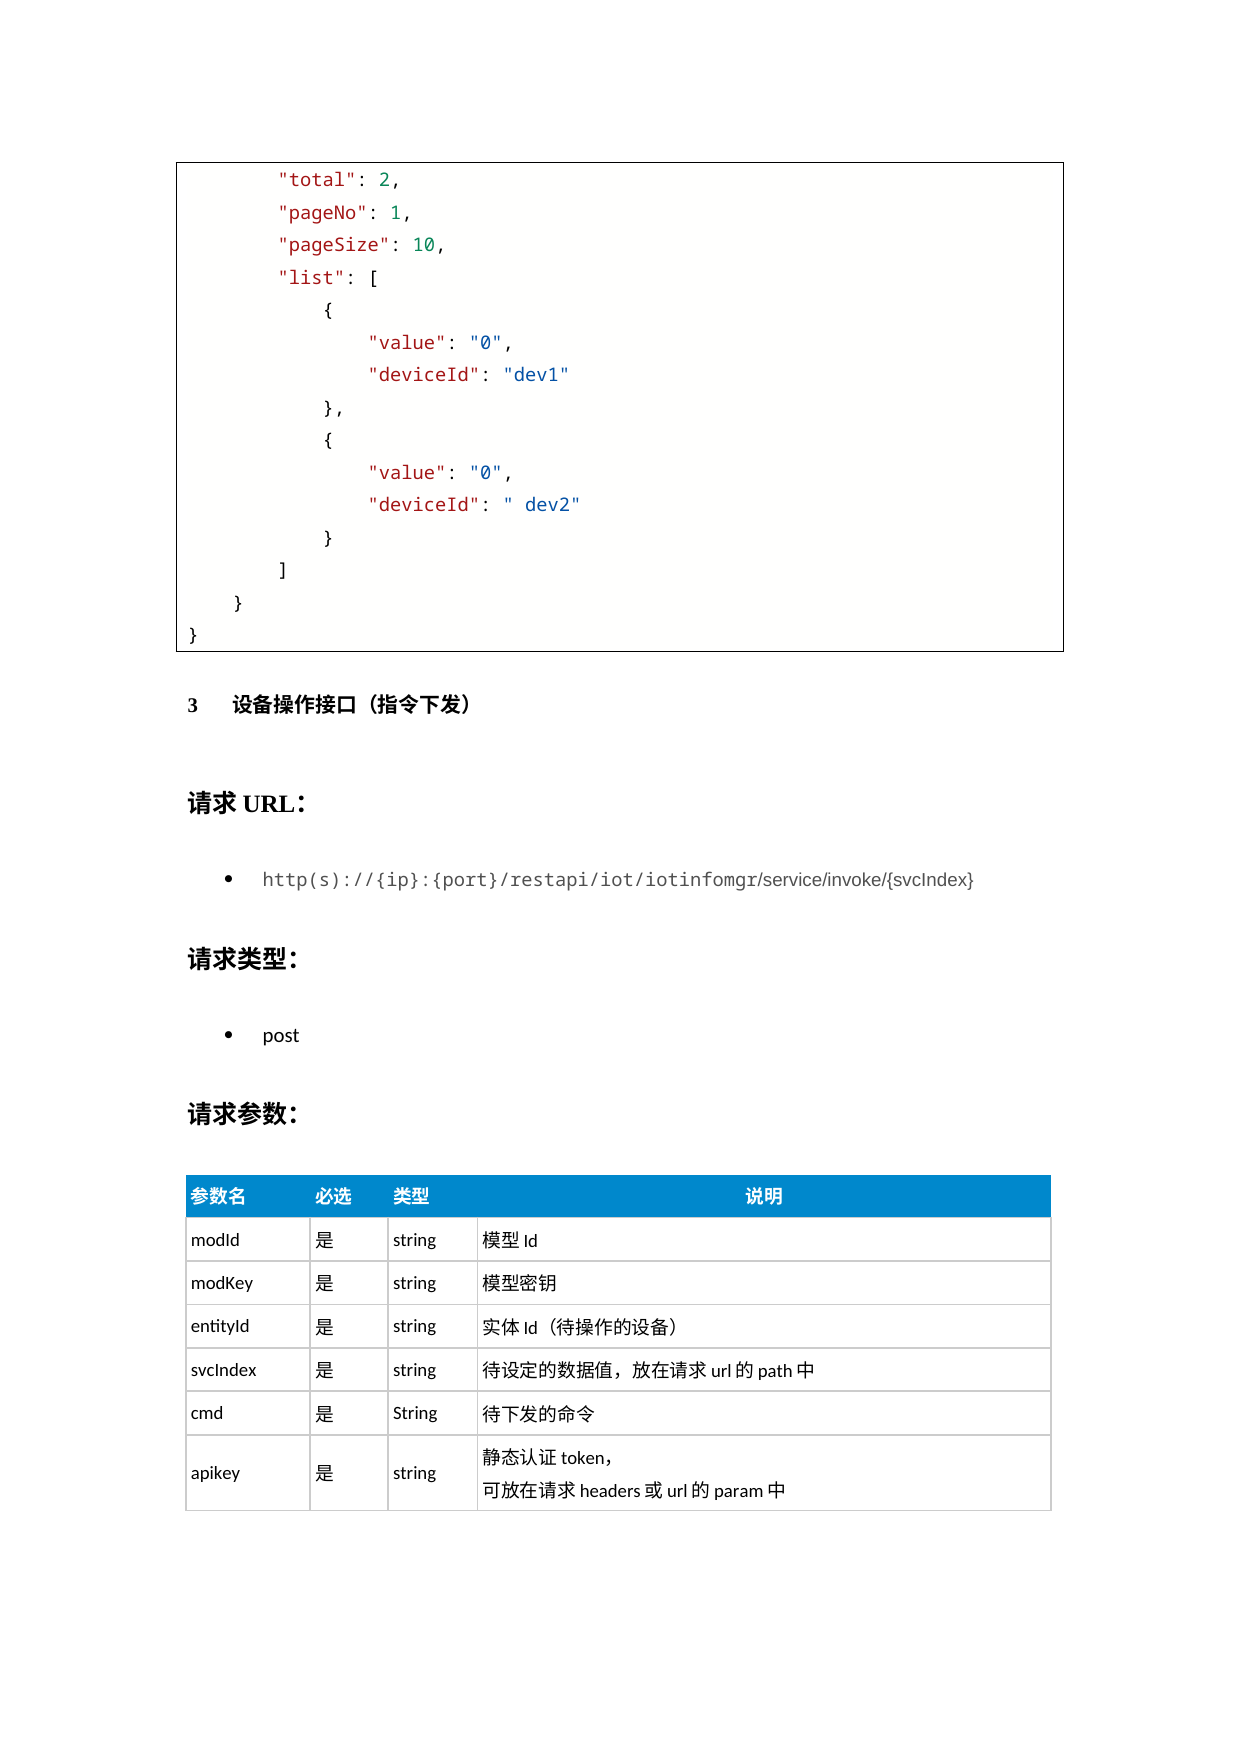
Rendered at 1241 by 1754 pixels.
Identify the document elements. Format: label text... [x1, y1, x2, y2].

table_cell modId [187, 1218, 309, 1260]
table_cell string [389, 1218, 477, 1260]
text 请求参数： [187, 1081, 1053, 1146]
table_header 参数名 [186, 1175, 310, 1217]
table_cell 是 [311, 1349, 387, 1390]
table_cell 待设定的数据值，放在请求url的path中 [478, 1349, 1050, 1390]
list http(s)://{ip}:{port}/restapi/iot/iotinfomgr/service/invoke/{svcIndex} [225, 863, 1053, 896]
table_cell string [389, 1305, 477, 1347]
table_header 必选 [310, 1175, 388, 1217]
table_header 类型 [388, 1175, 477, 1217]
table_header 说明 [477, 1175, 1051, 1217]
table_cell 模型密钥 [478, 1262, 1050, 1303]
text 请求类型： [187, 925, 1053, 990]
subtitle 设备操作接口（指令下发） [187, 687, 1053, 719]
table_cell 是 [311, 1262, 387, 1303]
table_cell cmd [187, 1392, 309, 1434]
text 请求URL： [187, 769, 1053, 834]
table_cell 静态认证token， 可放在请求headers或url的param中 [478, 1436, 1050, 1510]
table_cell apikey [187, 1436, 309, 1510]
table_cell 是 [311, 1218, 387, 1260]
table_cell string [389, 1436, 477, 1510]
table_cell svcIndex [187, 1349, 309, 1390]
table_cell 是 [311, 1392, 387, 1434]
table_cell 待下发的命令 [478, 1392, 1050, 1434]
table_cell string [389, 1262, 477, 1303]
table_cell 是 [311, 1305, 387, 1347]
table_cell modKey [187, 1262, 309, 1303]
table_cell 实体Id（待操作的设备） [478, 1305, 1050, 1347]
table_cell 是 [311, 1436, 387, 1510]
table_cell string [389, 1349, 477, 1390]
list post [225, 1019, 1053, 1051]
table_cell 模型Id [478, 1218, 1050, 1260]
table_cell entityId [187, 1305, 309, 1347]
table_cell String [389, 1392, 477, 1434]
